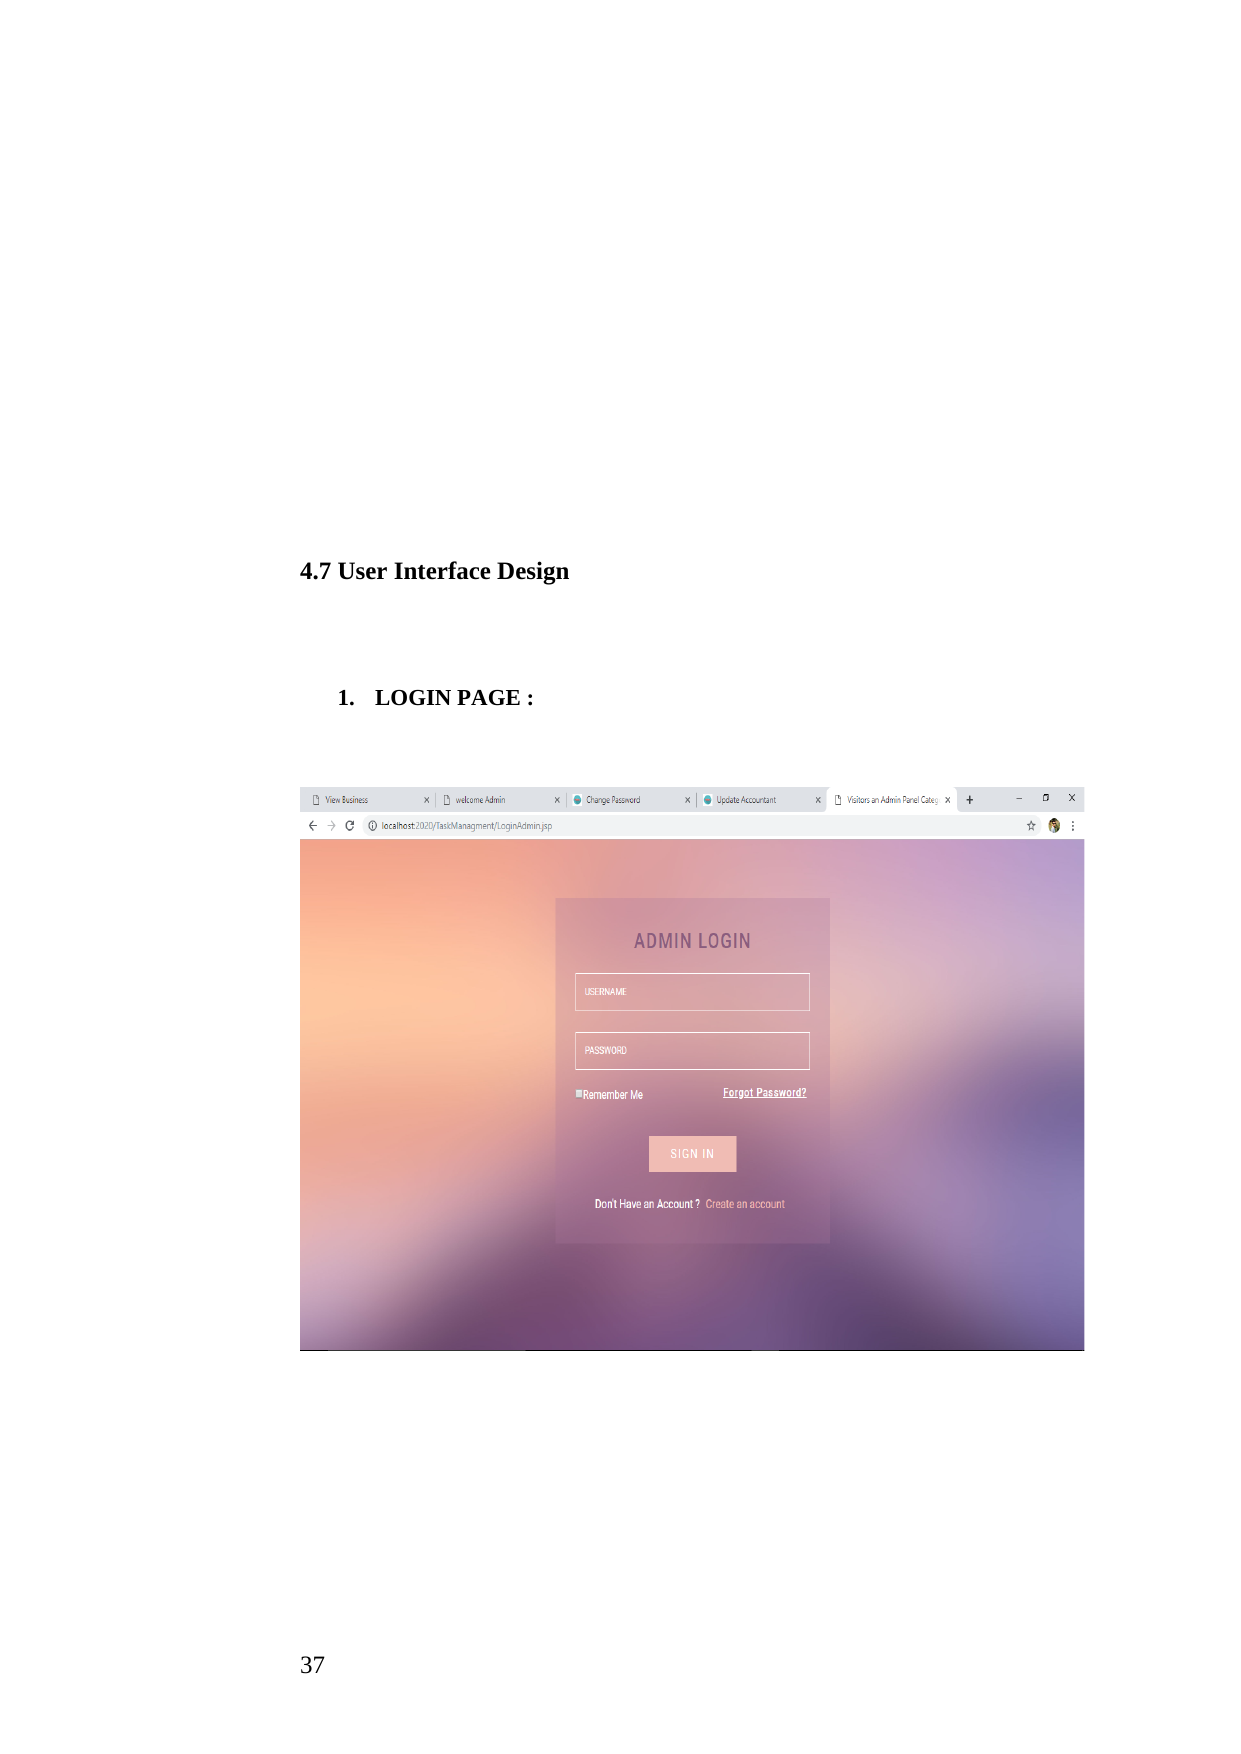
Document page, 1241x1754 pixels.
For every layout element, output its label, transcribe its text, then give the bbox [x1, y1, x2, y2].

text 4.7 User Interface Design [300, 556, 1015, 584]
list LOGIN PAGE : [337, 684, 1015, 710]
picture [300, 787, 1085, 1351]
